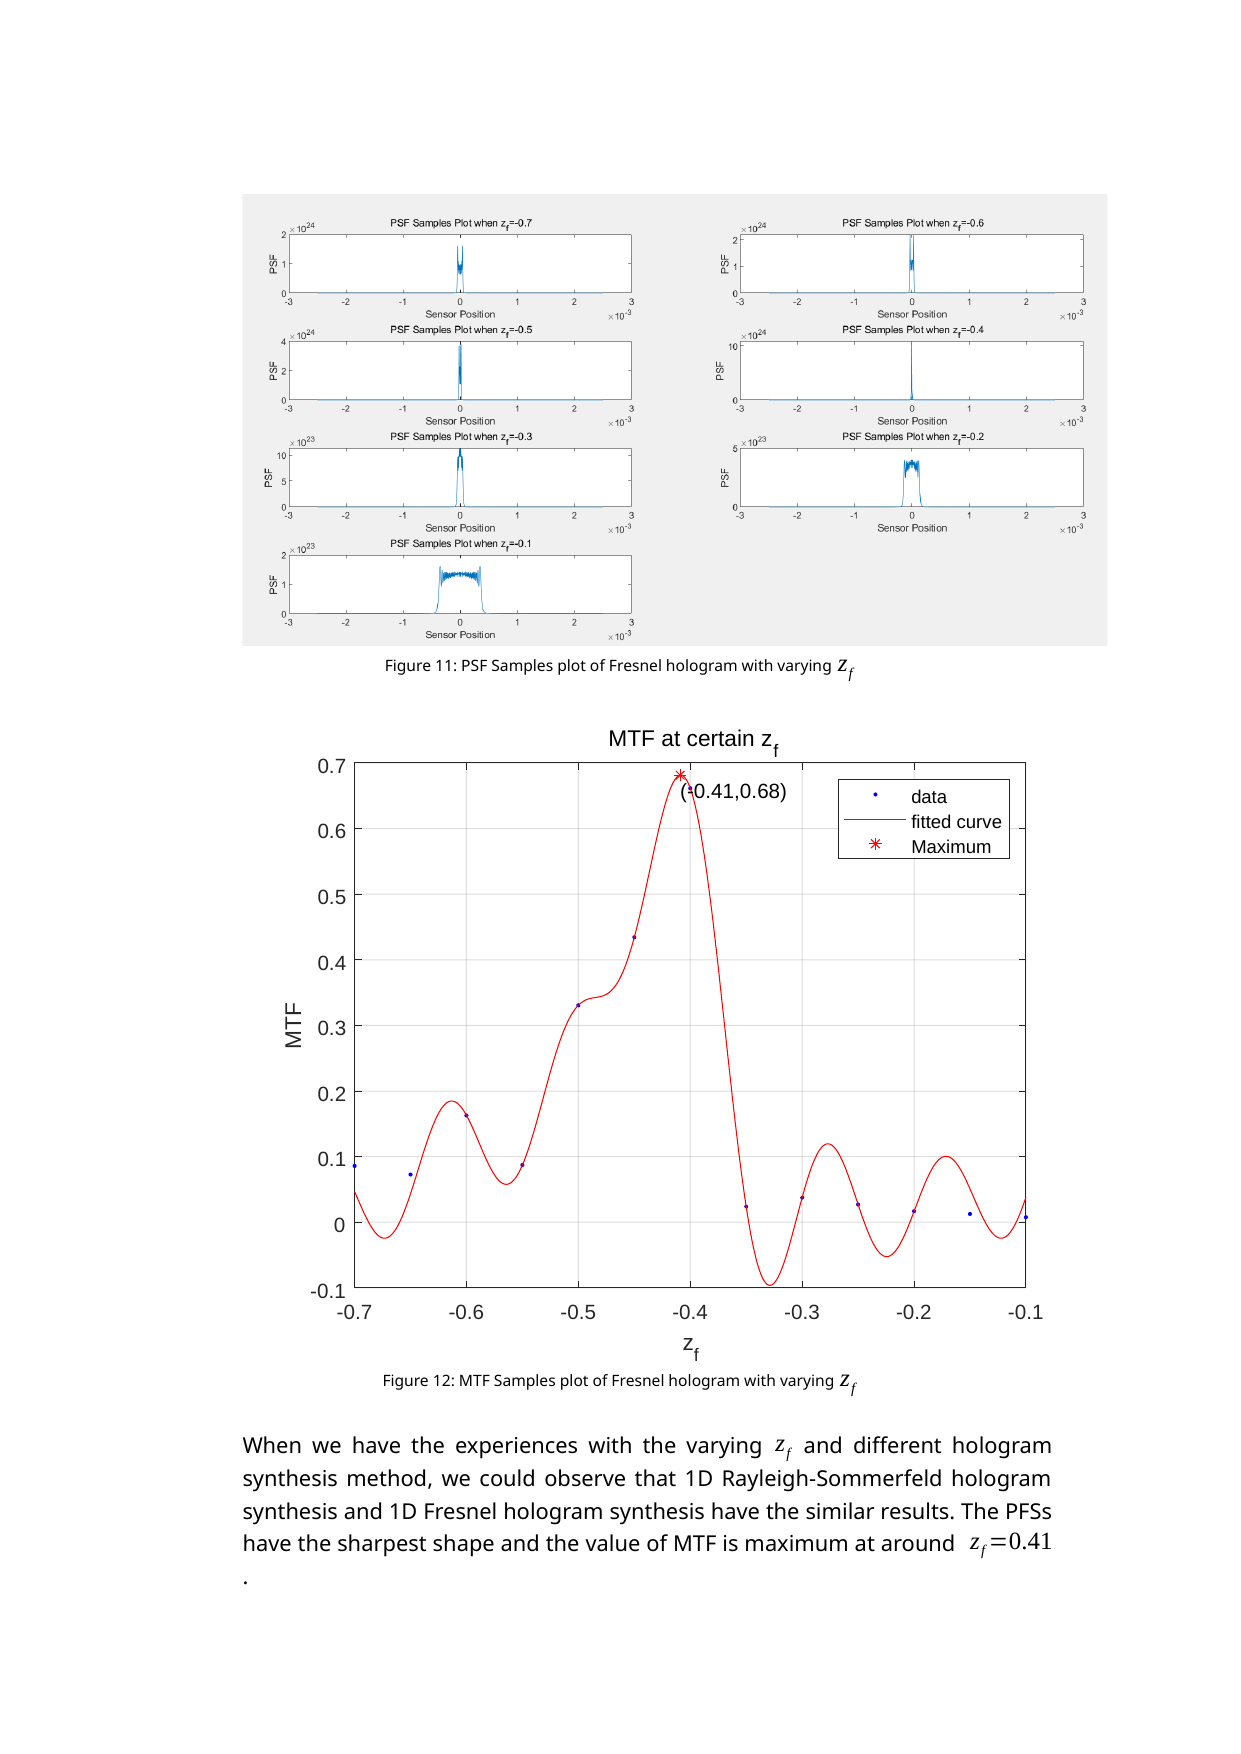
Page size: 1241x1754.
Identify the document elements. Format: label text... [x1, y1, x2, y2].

text Figure 11: PSF Samples plot of Fresnel hologram with varying [187, 649, 1053, 682]
text Figure 12: MTF Samples plot of Fresnel hologram with varying [187, 1364, 1053, 1397]
list When we have the experiences with the varying and different hologram synthesis method, we could observe that 1D Rayleigh-Sommerfeld hologram synthesis and 1D Fresnel hologram synthesis have the similar results. The PFSs have the sharpest shape and the value of MTF is maximum at around . [242, 1429, 1053, 1592]
